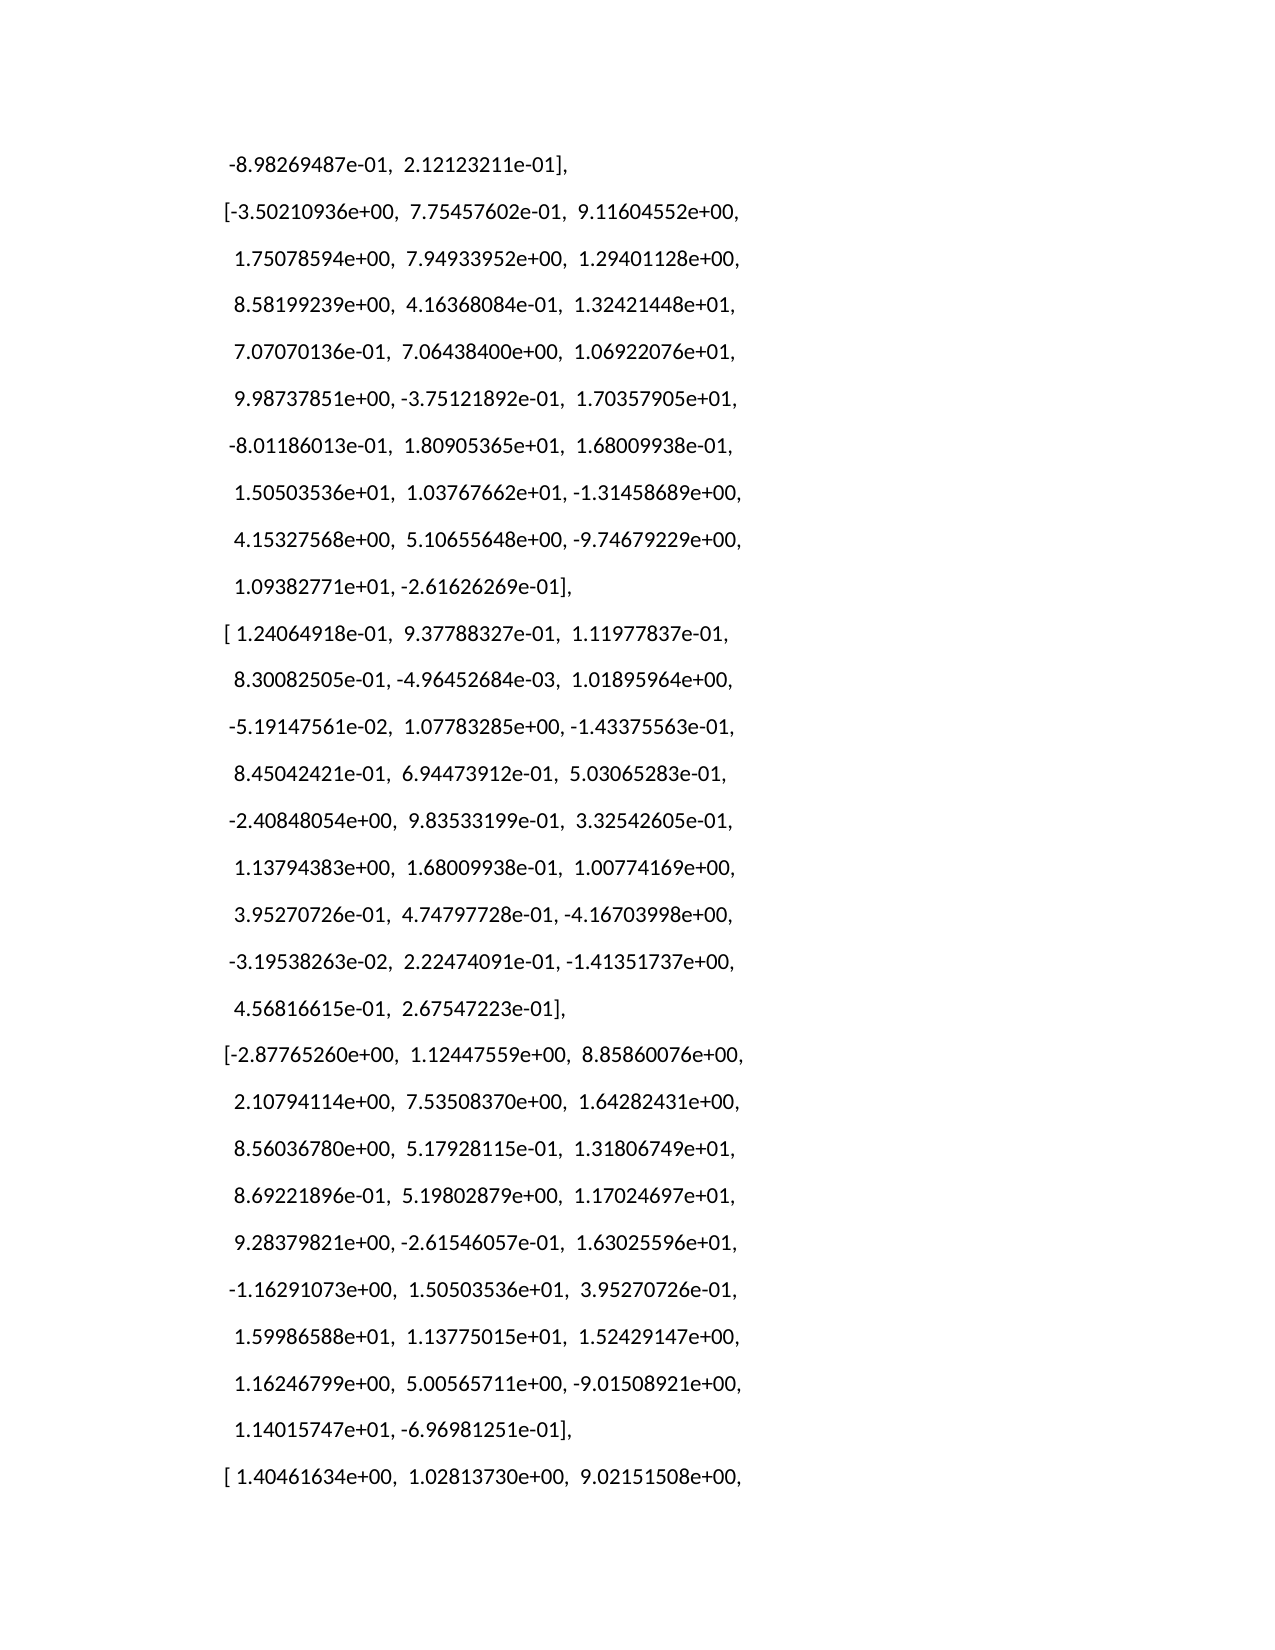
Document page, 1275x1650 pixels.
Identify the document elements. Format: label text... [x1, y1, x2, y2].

text 1.14015747e+01, -6.96981251e-01], [187, 1416, 1087, 1444]
text 8.45042421e-01, 6.94473912e-01, 5.03065283e-01, [187, 759, 1087, 787]
text -8.01186013e-01, 1.80905365e+01, 1.68009938e-01, [187, 431, 1087, 459]
text [ 1.40461634e+00, 1.02813730e+00, 9.02151508e+00, [187, 1462, 1087, 1491]
text 4.56816615e-01, 2.67547223e-01], [187, 994, 1087, 1022]
text 8.30082505e-01, -4.96452684e-03, 1.01895964e+00, [187, 666, 1087, 694]
text -8.98269487e-01, 2.12123211e-01], [187, 150, 1087, 178]
text 8.58199239e+00, 4.16368084e-01, 1.32421448e+01, [187, 291, 1087, 319]
text 1.59986588e+01, 1.13775015e+01, 1.52429147e+00, [187, 1322, 1087, 1350]
text 1.50503536e+01, 1.03767662e+01, -1.31458689e+00, [187, 478, 1087, 506]
text 3.95270726e-01, 4.74797728e-01, -4.16703998e+00, [187, 900, 1087, 928]
text 1.13794383e+00, 1.68009938e-01, 1.00774169e+00, [187, 853, 1087, 881]
text 7.07070136e-01, 7.06438400e+00, 1.06922076e+01, [187, 337, 1087, 366]
text [-2.87765260e+00, 1.12447559e+00, 8.85860076e+00, [187, 1041, 1087, 1069]
text 9.98737851e+00, -3.75121892e-01, 1.70357905e+01, [187, 384, 1087, 412]
text 4.15327568e+00, 5.10655648e+00, -9.74679229e+00, [187, 525, 1087, 553]
text 1.16246799e+00, 5.00565711e+00, -9.01508921e+00, [187, 1369, 1087, 1397]
text [ 1.24064918e-01, 9.37788327e-01, 1.11977837e-01, [187, 619, 1087, 647]
text 8.56036780e+00, 5.17928115e-01, 1.31806749e+01, [187, 1134, 1087, 1162]
text -5.19147561e-02, 1.07783285e+00, -1.43375563e-01, [187, 712, 1087, 741]
text 1.75078594e+00, 7.94933952e+00, 1.29401128e+00, [187, 244, 1087, 272]
text 2.10794114e+00, 7.53508370e+00, 1.64282431e+00, [187, 1087, 1087, 1116]
text 1.09382771e+01, -2.61626269e-01], [187, 572, 1087, 600]
text -3.19538263e-02, 2.22474091e-01, -1.41351737e+00, [187, 947, 1087, 975]
text [-3.50210936e+00, 7.75457602e-01, 9.11604552e+00, [187, 197, 1087, 225]
text -1.16291073e+00, 1.50503536e+01, 3.95270726e-01, [187, 1275, 1087, 1303]
text 9.28379821e+00, -2.61546057e-01, 1.63025596e+01, [187, 1228, 1087, 1256]
text 8.69221896e-01, 5.19802879e+00, 1.17024697e+01, [187, 1181, 1087, 1209]
text -2.40848054e+00, 9.83533199e-01, 3.32542605e-01, [187, 806, 1087, 834]
